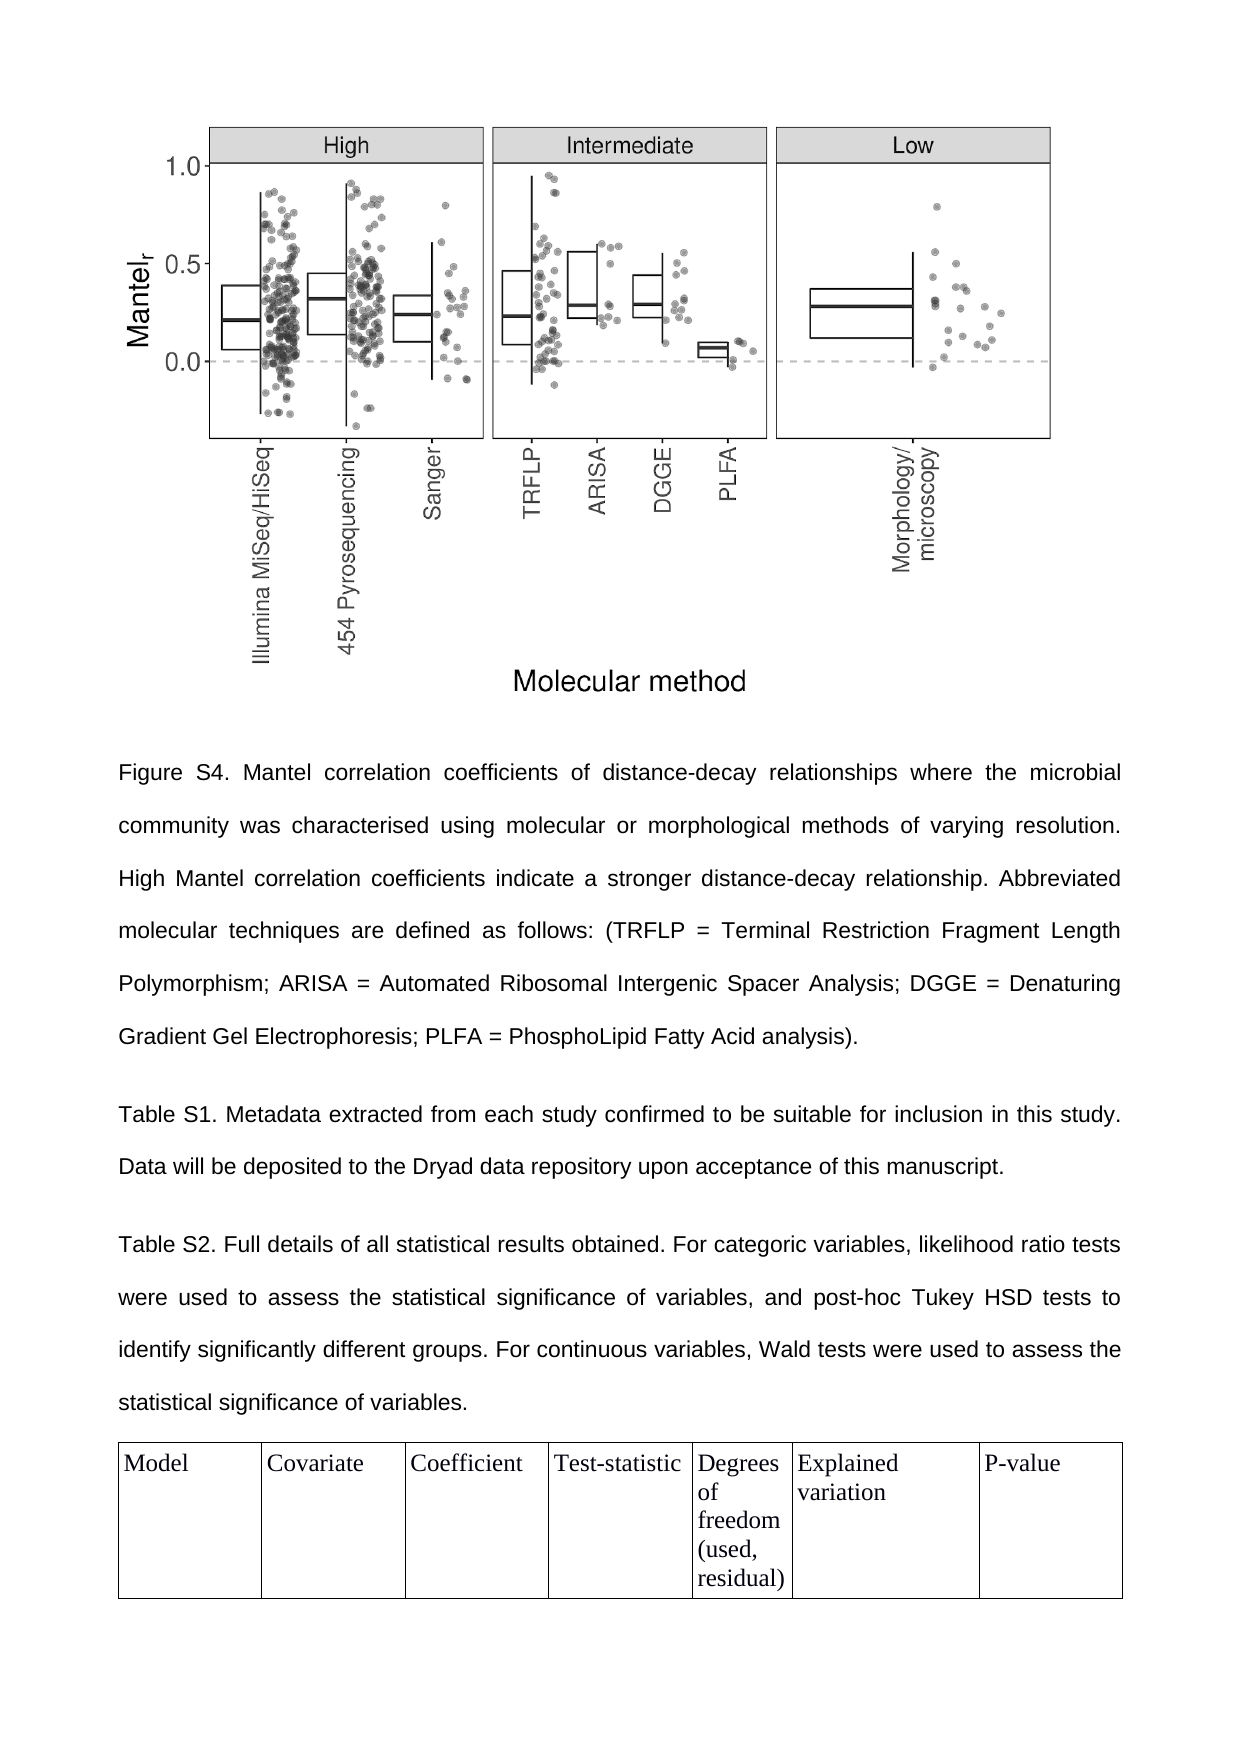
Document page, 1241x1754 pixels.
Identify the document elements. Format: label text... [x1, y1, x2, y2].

picture [118, 118, 1059, 706]
text Table S2. Full details of all statistical results obtained. For categoric variables, likelihood ratio tests were used to assess the statistical significance of variables, and post-hoc Tukey HSD tests to identify significantly different groups. For continuous variables, Wald tests were used to assess the statistical significance of variables. [118, 1231, 1122, 1416]
table_header P-value [980, 1443, 1122, 1598]
table_header Test-statistic [549, 1443, 692, 1598]
table_header Covariate [262, 1443, 405, 1598]
table_header Degrees of freedom (used, residual) [693, 1443, 792, 1598]
text Table S1. Metadata extracted from each study confirmed to be suitable for inclusion in this study. Data will be deposited to the Dryad data repository upon acceptance of this manuscript. [118, 1101, 1122, 1180]
table_header Coefficient [406, 1443, 548, 1598]
table_header Model [119, 1443, 261, 1598]
table_header Explained variation [793, 1443, 979, 1598]
text Figure S4. Mantel correlation coefficients of distance-decay relationships where the microbial community was characterised using molecular or morphological methods of varying resolution. High Mantel correlation coefficients indicate a stronger distance-decay relationship. Abbreviated molecular techniques are defined as follows: (TRFLP = Terminal Restriction Fragment Length Polymorphism; ARISA = Automated Ribosomal Intergenic Spacer Analysis; DGGE = Denaturing Gradient Gel Electrophoresis; PLFA = PhosphoLipid Fatty Acid analysis). [118, 759, 1122, 1049]
